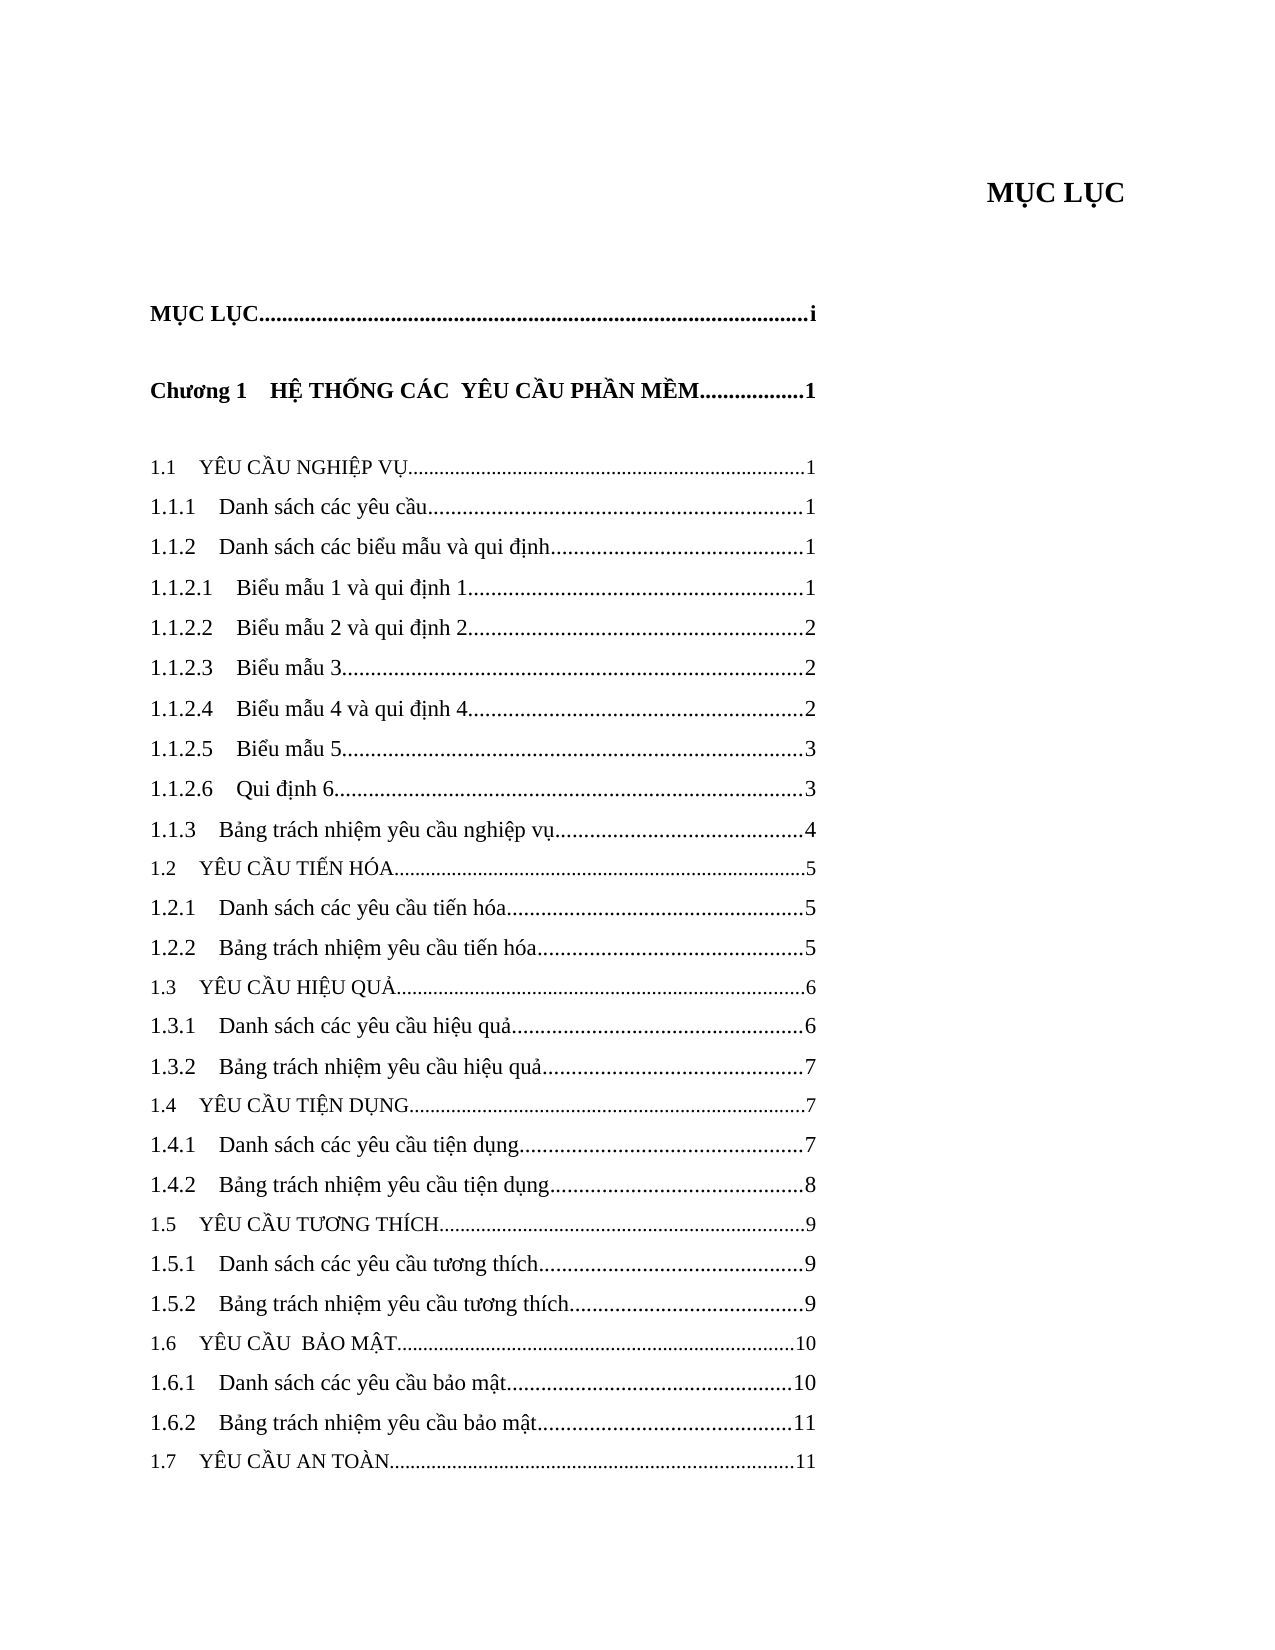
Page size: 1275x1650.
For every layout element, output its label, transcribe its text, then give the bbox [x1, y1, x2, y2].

text 1.7 YÊU CẦU AN TOÀN 11 [150, 1449, 1125, 1473]
text 1.1 YÊU CẦU NGHIỆP VỤ 1 [150, 455, 1125, 479]
text 1.1.2.1 Biểu mẫu 1 và qui định 1 1 [150, 574, 1125, 600]
text 1.4.1 Danh sách các yêu cầu tiện dụng 7 [150, 1131, 1125, 1158]
subtitle MỤC LỤC [150, 175, 1125, 208]
text 1.1.2.4 Biểu mẫu 4 và qui định 4 2 [150, 695, 1125, 721]
text 1.2 YÊU CẦU TIẾN HÓA 5 [150, 856, 1125, 880]
text 1.3 YÊU CẦU HIỆU QUẢ 6 [150, 974, 1125, 999]
text 1.6.1 Danh sách các yêu cầu bảo mật 10 [150, 1368, 1125, 1395]
text 1.1.2.2 Biểu mẫu 2 và qui định 2 2 [150, 614, 1125, 640]
text 1.5 YÊU CẦU TƯƠNG THÍCH 9 [150, 1212, 1125, 1236]
text 1.1.1 Danh sách các yêu cầu 1 [150, 493, 1125, 519]
text Chương 1 HỆ THỐNG CÁC YÊU CẦU PHẦN MỀM 1 [150, 377, 1125, 404]
text 1.6 YÊU CẦU BẢO MẬT 10 [150, 1331, 1125, 1354]
text 1.6.2 Bảng trách nhiệm yêu cầu bảo mật 11 [150, 1409, 1125, 1435]
text 1.2.2 Bảng trách nhiệm yêu cầu tiến hóa 5 [150, 934, 1125, 961]
text 1.4 YÊU CẦU TIỆN DỤNG 7 [150, 1093, 1125, 1117]
text 1.5.1 Danh sách các yêu cầu tương thích 9 [150, 1250, 1125, 1276]
text 1.1.3 Bảng trách nhiệm yêu cầu nghiệp vụ 4 [150, 816, 1125, 842]
text 1.2.1 Danh sách các yêu cầu tiến hóa 5 [150, 894, 1125, 920]
text 1.5.2 Bảng trách nhiệm yêu cầu tương thích 9 [150, 1290, 1125, 1317]
text 1.1.2.3 Biểu mẫu 3 2 [150, 654, 1125, 681]
text 1.3.2 Bảng trách nhiệm yêu cầu hiệu quả 7 [150, 1053, 1125, 1079]
text 1.1.2.6 Qui định 6 3 [150, 775, 1125, 802]
text 1.3.1 Danh sách các yêu cầu hiệu quả 6 [150, 1013, 1125, 1039]
text 1.4.2 Bảng trách nhiệm yêu cầu tiện dụng 8 [150, 1172, 1125, 1198]
text MỤC LỤC i [150, 300, 1125, 327]
text 1.1.2 Danh sách các biểu mẫu và qui định 1 [150, 533, 1125, 560]
text 1.1.2.5 Biểu mẫu 5 3 [150, 735, 1125, 761]
